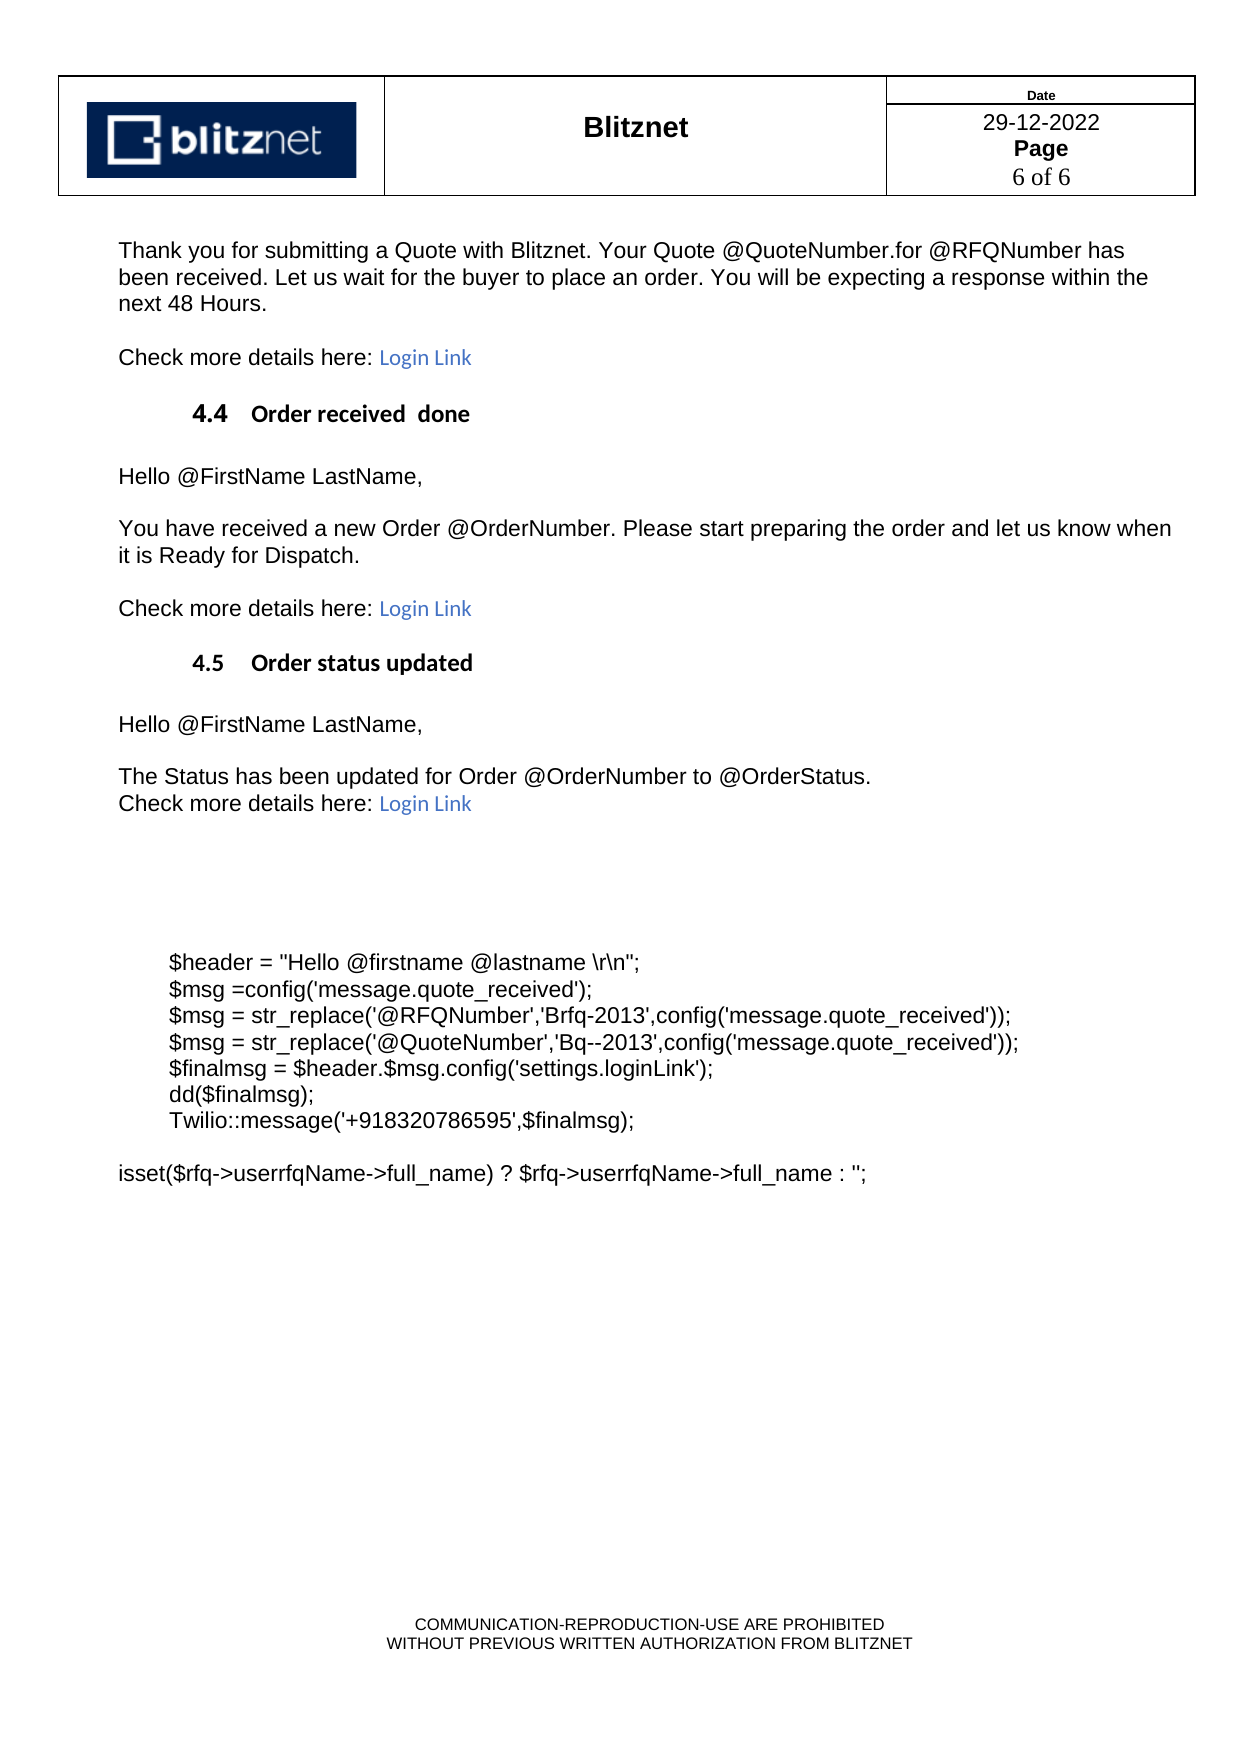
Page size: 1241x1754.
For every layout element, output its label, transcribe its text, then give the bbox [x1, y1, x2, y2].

text Thank you for submitting a Quote with Blitznet. Your Quote @QuoteNumber.for @RFQNumber has been received. Let us wait for the buyer to place an order. You will be expecting a response within the next 48 Hours. [118, 237, 1181, 317]
text dd($finalmsg); [118, 1081, 1181, 1107]
text $msg = str_replace('@RFQNumber','Brfq-2013',config('message.quote_received')); [118, 1002, 1181, 1028]
text The Status has been updated for Order @OrderNumber to @OrderStatus. [118, 763, 1181, 789]
text You have received a new Order @OrderNumber. Please start preparing the order and let us know when it is Ready for Dispatch. [118, 515, 1181, 568]
subtitle Order received done [192, 396, 1181, 430]
text Hello @FirstName LastName, [118, 463, 1181, 489]
picture [86, 102, 357, 178]
text $msg = str_replace('@QuoteNumber','Bq--2013',config('message.quote_received')); [118, 1028, 1181, 1055]
text $msg =config('message.quote_received'); [118, 976, 1181, 1002]
text $finalmsg = $header.$msg.config('settings.loginLink'); [118, 1055, 1181, 1081]
subtitle Order status updated [192, 647, 1181, 678]
text Hello @FirstName LastName, [118, 711, 1181, 737]
text $header = "Hello @firstname @lastname \r\n"; [118, 949, 1181, 976]
text Check more details here: Login Link [118, 594, 1181, 622]
text isset($rfq->userrfqName->full_name) ? $rfq->userrfqName->full_name : ''; [118, 1160, 1181, 1187]
text Check more details here: Login Link [118, 343, 1181, 371]
text Check more details here: Login Link [118, 789, 1181, 818]
text Twilio::message('+918320786595',$finalmsg); [118, 1107, 1181, 1134]
